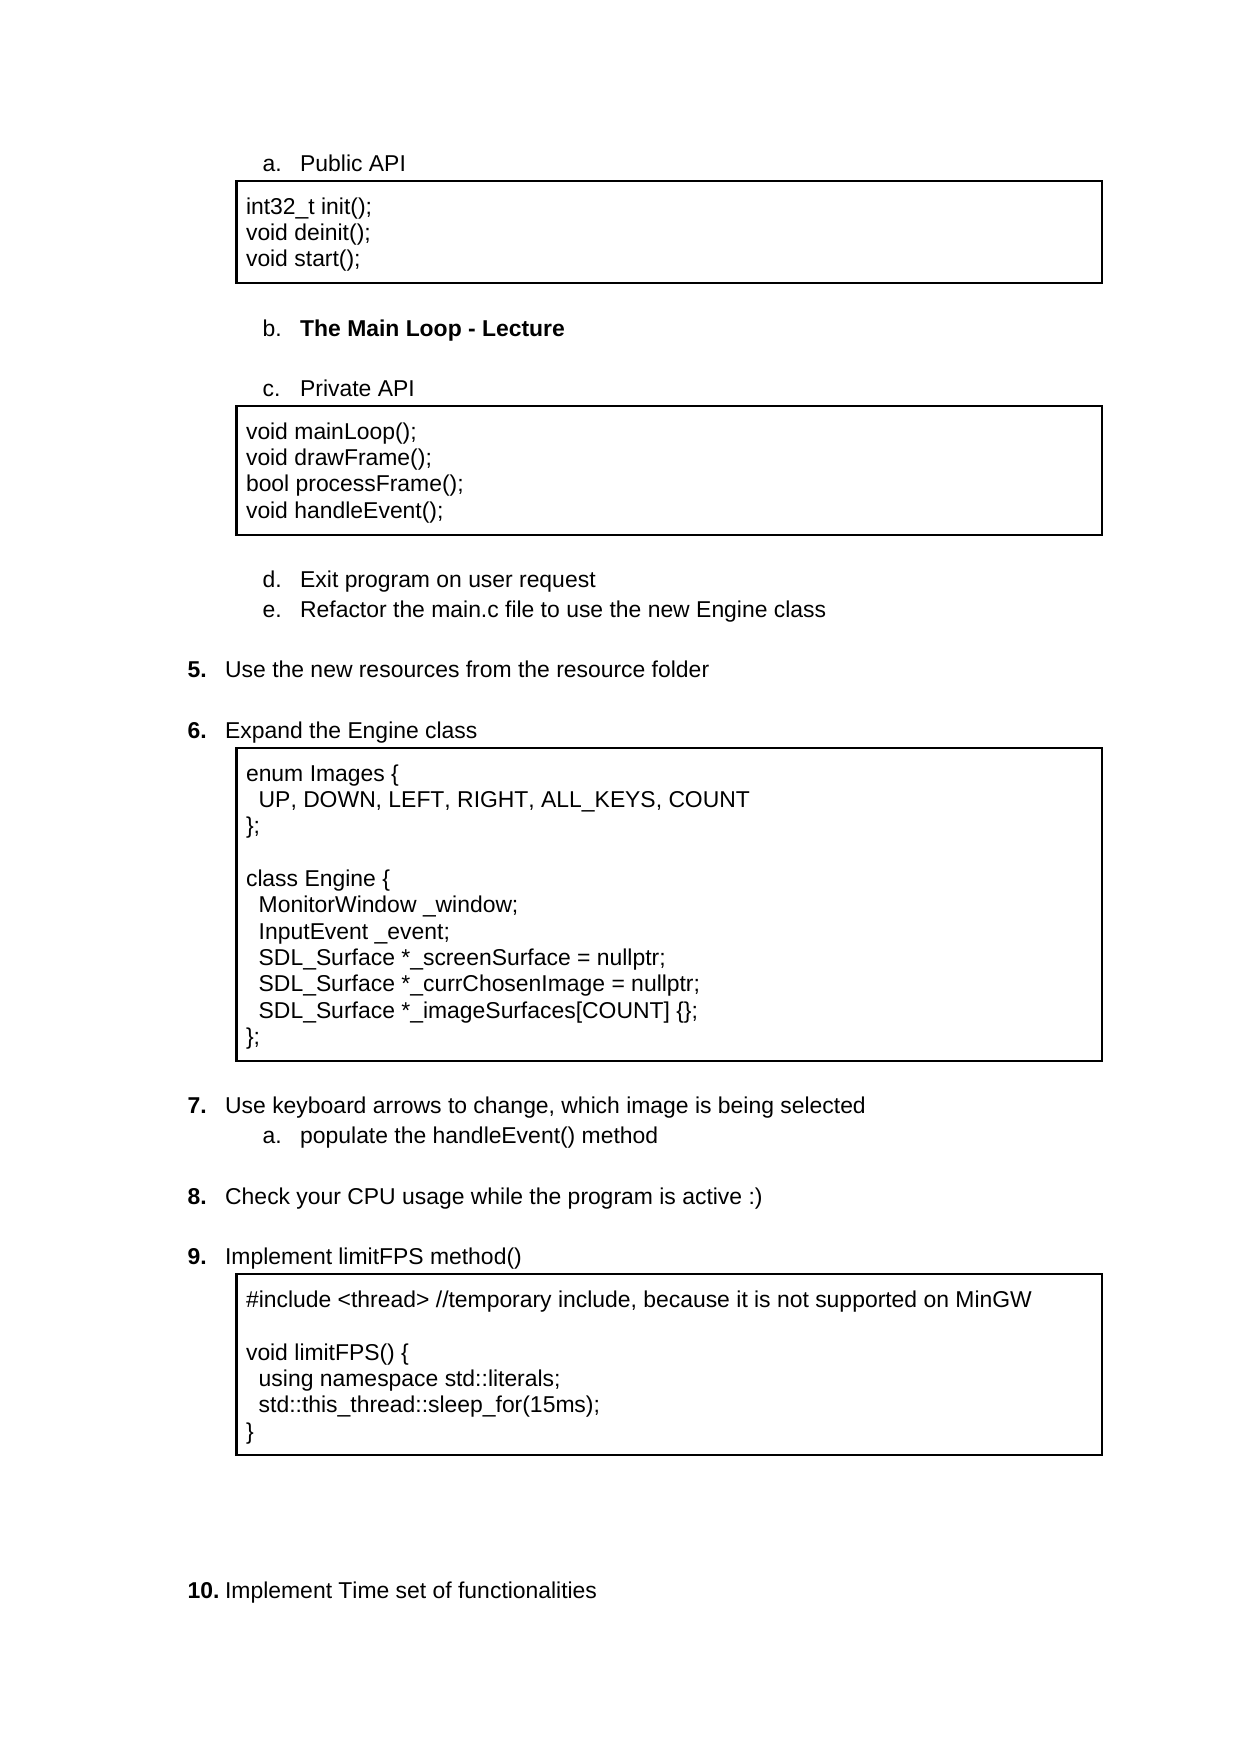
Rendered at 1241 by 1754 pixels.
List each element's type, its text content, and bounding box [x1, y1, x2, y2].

list Expand the Engine class [187, 717, 1090, 743]
list Exit program on user request [262, 566, 1090, 592]
list Use keyboard arrows to change, which image is being selected [187, 1092, 1090, 1118]
table_header enum Images { UP, DOWN, LEFT, RIGHT, ALL_KEYS, COUNT }; class Engine { MonitorWindow _window; InputEvent _event; SDL_Surface *_screenSurface = nullptr; SDL_Surface *_currChosenImage = nullptr; SDL_Surface *_imageSurfaces[COUNT] {}; }; [238, 749, 1101, 1060]
list Implement limitFPS method() [187, 1243, 1090, 1269]
table_header int32_t init(); void deinit(); void start(); [238, 182, 1101, 282]
list populate the handleEvent() method [262, 1122, 1090, 1179]
list Public API [262, 150, 1090, 176]
list Private API [262, 375, 1090, 401]
list Implement Time set of functionalities [187, 1577, 1090, 1604]
list Use the new resources from the resource folder [187, 656, 1090, 713]
list Check your CPU usage while the program is active :) [187, 1183, 1090, 1239]
table_header #include <thread> //temporary include, because it is not supported on MinGW void limitFPS() { using namespace std::literals; std::this_thread::sleep_for(15ms); } [238, 1275, 1101, 1454]
list Refactor the main.c file to use the new Engine class [262, 596, 1090, 622]
list The Main Loop - Lecture [262, 314, 1090, 341]
table_header void mainLoop(); void drawFrame(); bool processFrame(); void handleEvent(); [238, 407, 1101, 533]
